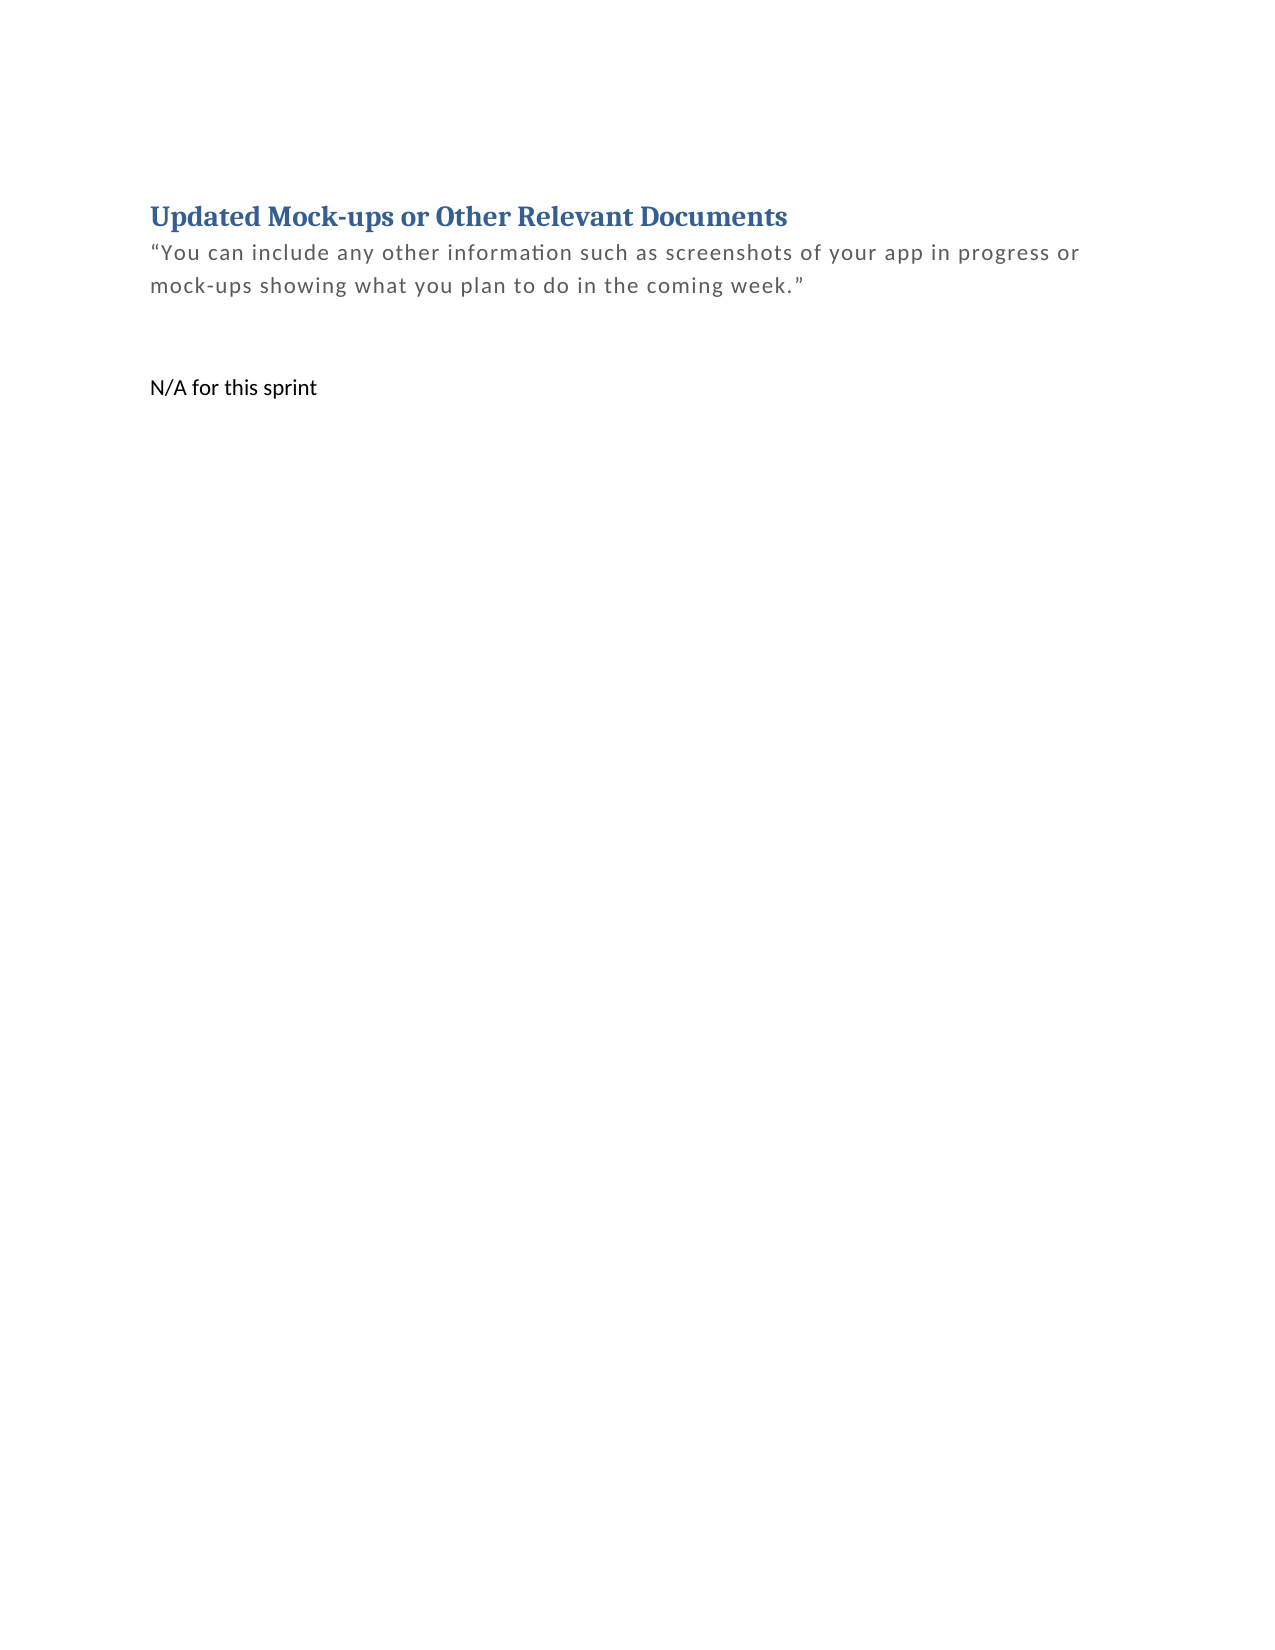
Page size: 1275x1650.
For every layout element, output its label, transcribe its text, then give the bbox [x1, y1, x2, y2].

text N/A for this sprint [150, 373, 1125, 401]
subtitle “You can include any other information such as screenshots of your app in progress or mock-ups showing what you plan to do in the coming week.” [150, 238, 1125, 299]
subtitle Updated Mock-ups or Other Relevant Documents [150, 200, 1125, 233]
